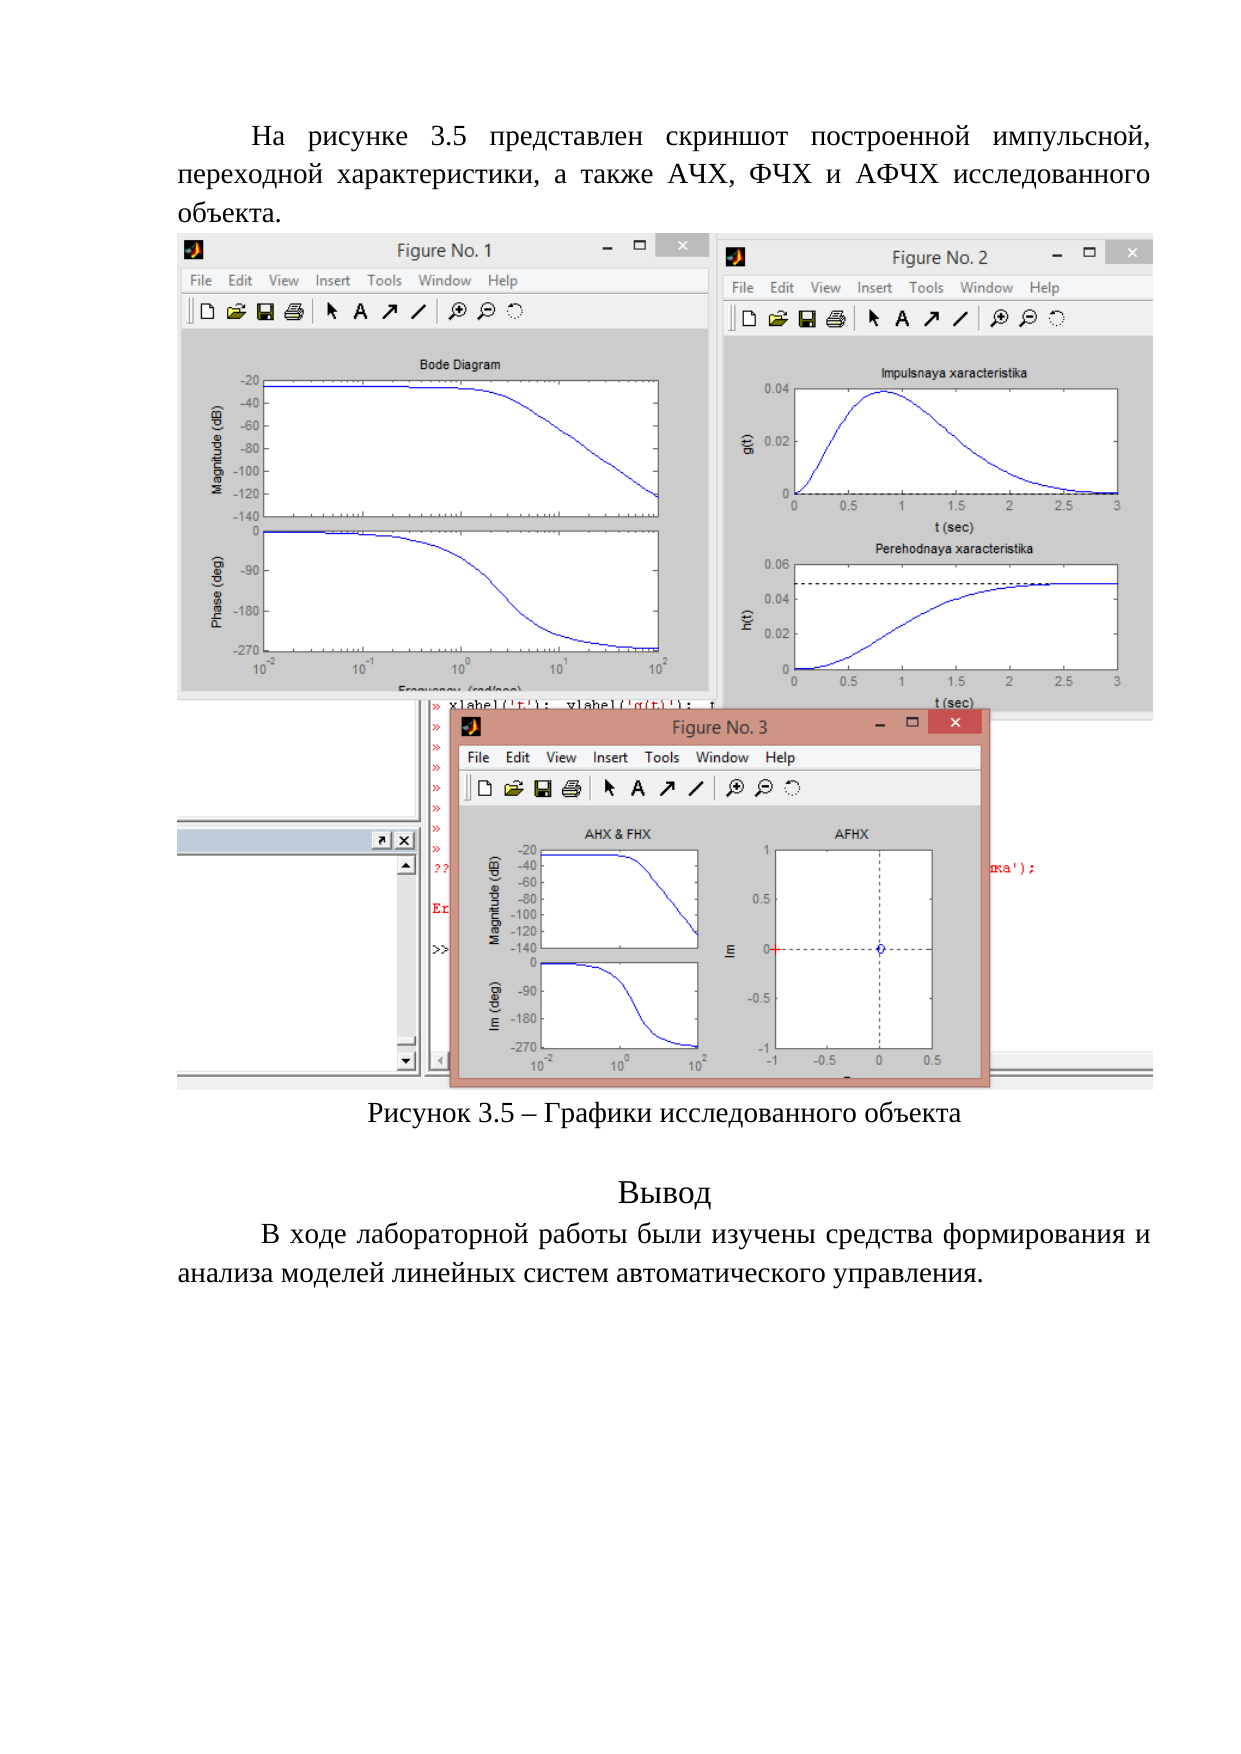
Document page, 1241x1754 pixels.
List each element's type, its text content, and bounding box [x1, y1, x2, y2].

text Вывод [177, 1172, 1152, 1211]
text Рисунок 3.5 – Графики исследованного объекта [177, 1095, 1152, 1129]
picture [177, 233, 1153, 1090]
text На рисунке 3.5 представлен скриншот построенной импульсной, переходной характеристики, а также АЧХ, ФЧХ и АФЧХ исследованного объекта. [177, 118, 1152, 229]
text В ходе лабораторной работы были изучены средства формирования и анализа моделей линейных систем автоматического управления. [177, 1216, 1152, 1288]
